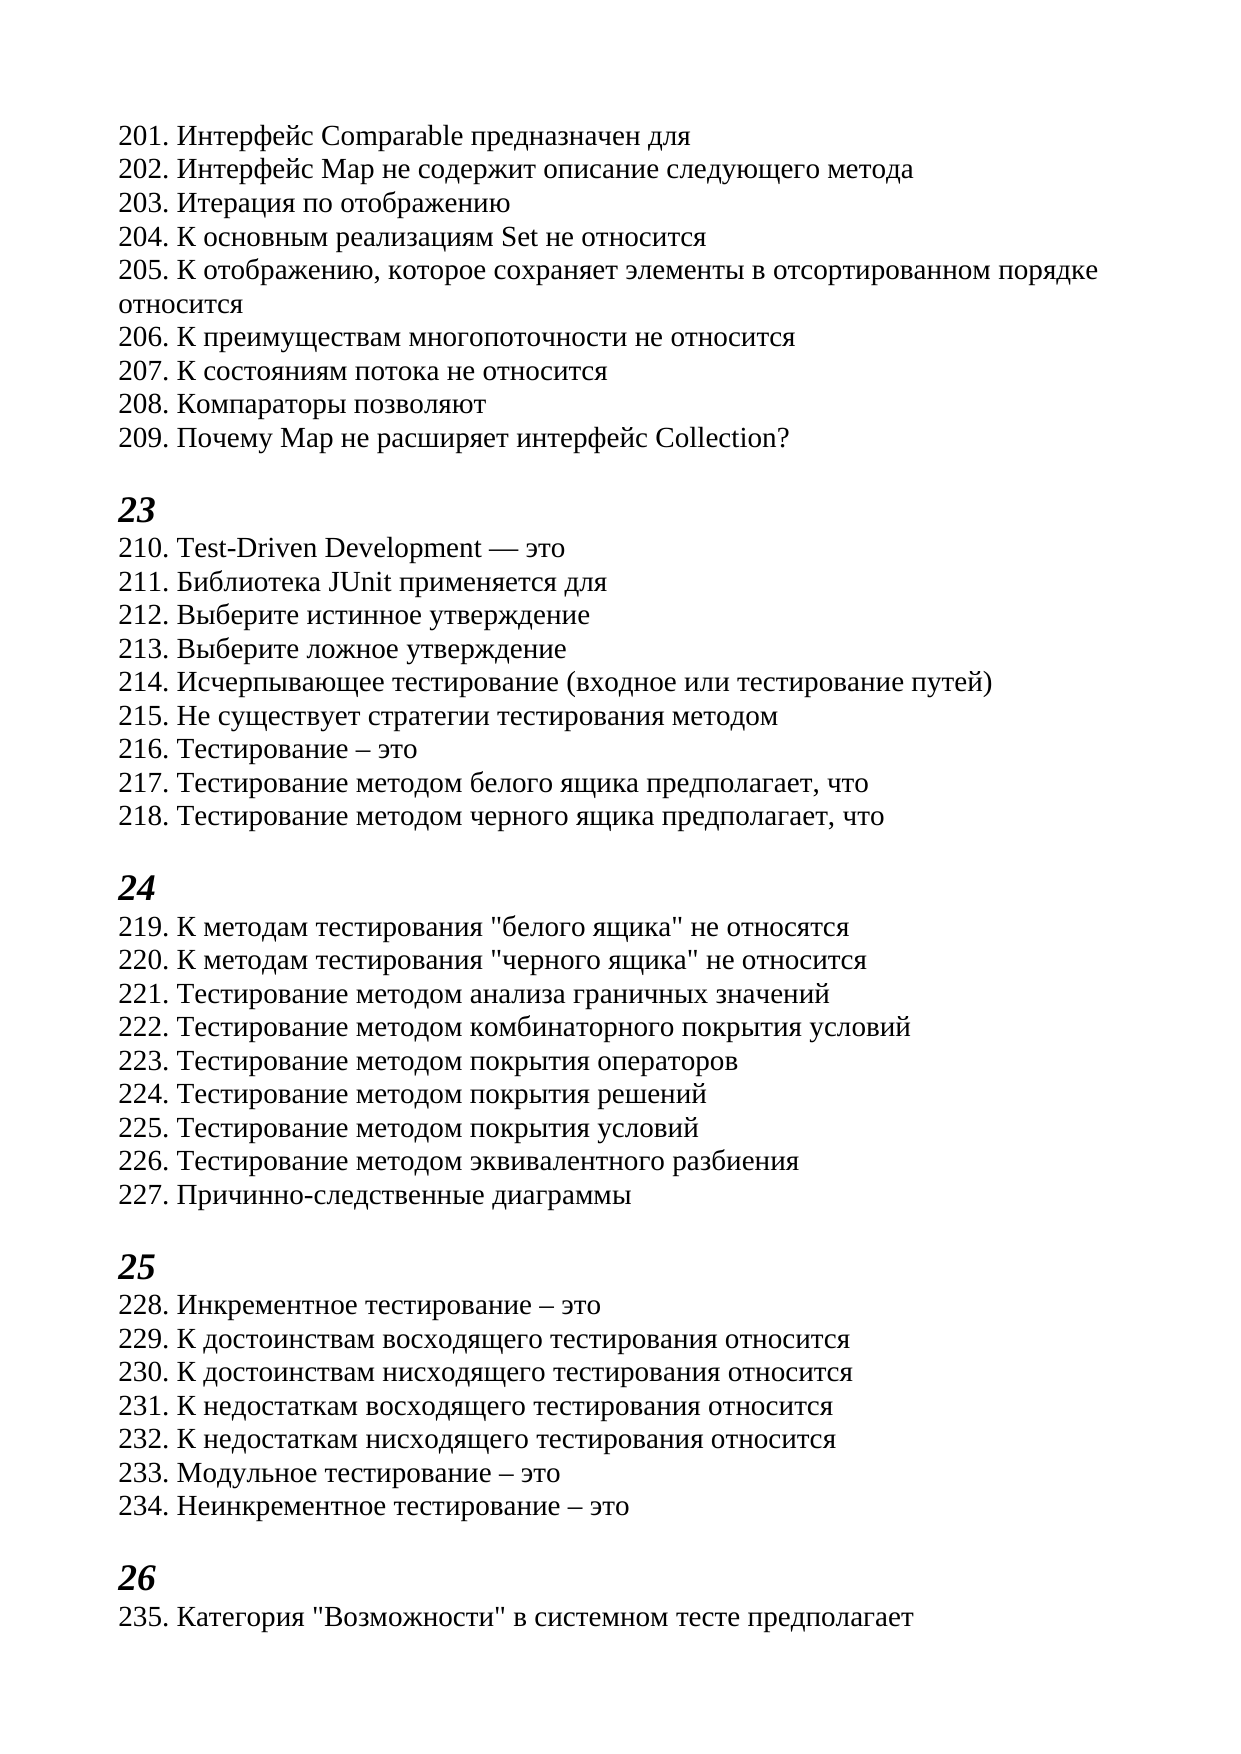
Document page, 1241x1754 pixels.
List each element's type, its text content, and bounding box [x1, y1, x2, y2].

text 228. Инкрементное тестирование – это [118, 1287, 1122, 1321]
text 225. Тестирование методом покрытия условий [118, 1110, 1122, 1143]
text 215. Не существует стратегии тестирования методом [118, 698, 1122, 731]
text 218. Тестирование методом черного ящика предполагает, что [118, 798, 1122, 832]
text 207. К состояниям потока не относится [118, 353, 1122, 386]
text 203. Итерация по отображению [118, 185, 1122, 219]
text 24 [118, 866, 1122, 909]
text 208. Компараторы позволяют [118, 386, 1122, 420]
text 211. Библиотека JUnit применяется для [118, 564, 1122, 597]
text 23 [118, 487, 1122, 530]
text 214. Исчерпывающее тестирование (входное или тестирование путей) [118, 664, 1122, 698]
text 26 [118, 1556, 1122, 1599]
text 210. Test-Driven Development — это [118, 530, 1122, 564]
text 226. Тестирование методом эквивалентного разбиения [118, 1143, 1122, 1177]
text 213. Выберите ложное утверждение [118, 631, 1122, 664]
text 202. Интерфейс Map не содержит описание следующего метода [118, 152, 1122, 185]
text 227. Причинно-следственные диаграммы [118, 1177, 1122, 1211]
text 229. К достоинствам восходящего тестирования относится [118, 1321, 1122, 1354]
text 205. К отображению, которое сохраняет элементы в отсортированном порядке относится [118, 252, 1122, 319]
text 220. К методам тестирования "черного ящика" не относится [118, 942, 1122, 976]
text 206. К преимуществам многопоточности не относится [118, 319, 1122, 353]
text 221. Тестирование методом анализа граничных значений [118, 976, 1122, 1009]
text 235. Категория "Возможности" в системном тесте предполагает [118, 1599, 1122, 1632]
text 222. Тестирование методом комбинаторного покрытия условий [118, 1009, 1122, 1043]
text 216. Тестирование – это [118, 731, 1122, 765]
text 230. К достоинствам нисходящего тестирования относится [118, 1354, 1122, 1388]
text 201. Интерфейс Comparable предназначен для [118, 118, 1122, 152]
text 212. Выберите истинное утверждение [118, 597, 1122, 631]
text 232. К недостаткам нисходящего тестирования относится [118, 1421, 1122, 1455]
text 217. Тестирование методом белого ящика предполагает, что [118, 765, 1122, 798]
text 25 [118, 1244, 1122, 1287]
text 204. К основным реализациям Set не относится [118, 219, 1122, 252]
text 231. К недостаткам восходящего тестирования относится [118, 1388, 1122, 1421]
text 223. Тестирование методом покрытия операторов [118, 1043, 1122, 1076]
text 224. Тестирование методом покрытия решений [118, 1076, 1122, 1110]
text 234. Неинкрементное тестирование – это [118, 1488, 1122, 1522]
text 233. Модульное тестирование – это [118, 1455, 1122, 1488]
text 209. Почему Map не расширяет интерфейс Collection? [118, 420, 1122, 453]
text 219. К методам тестирования "белого ящика" не относятся [118, 909, 1122, 942]
